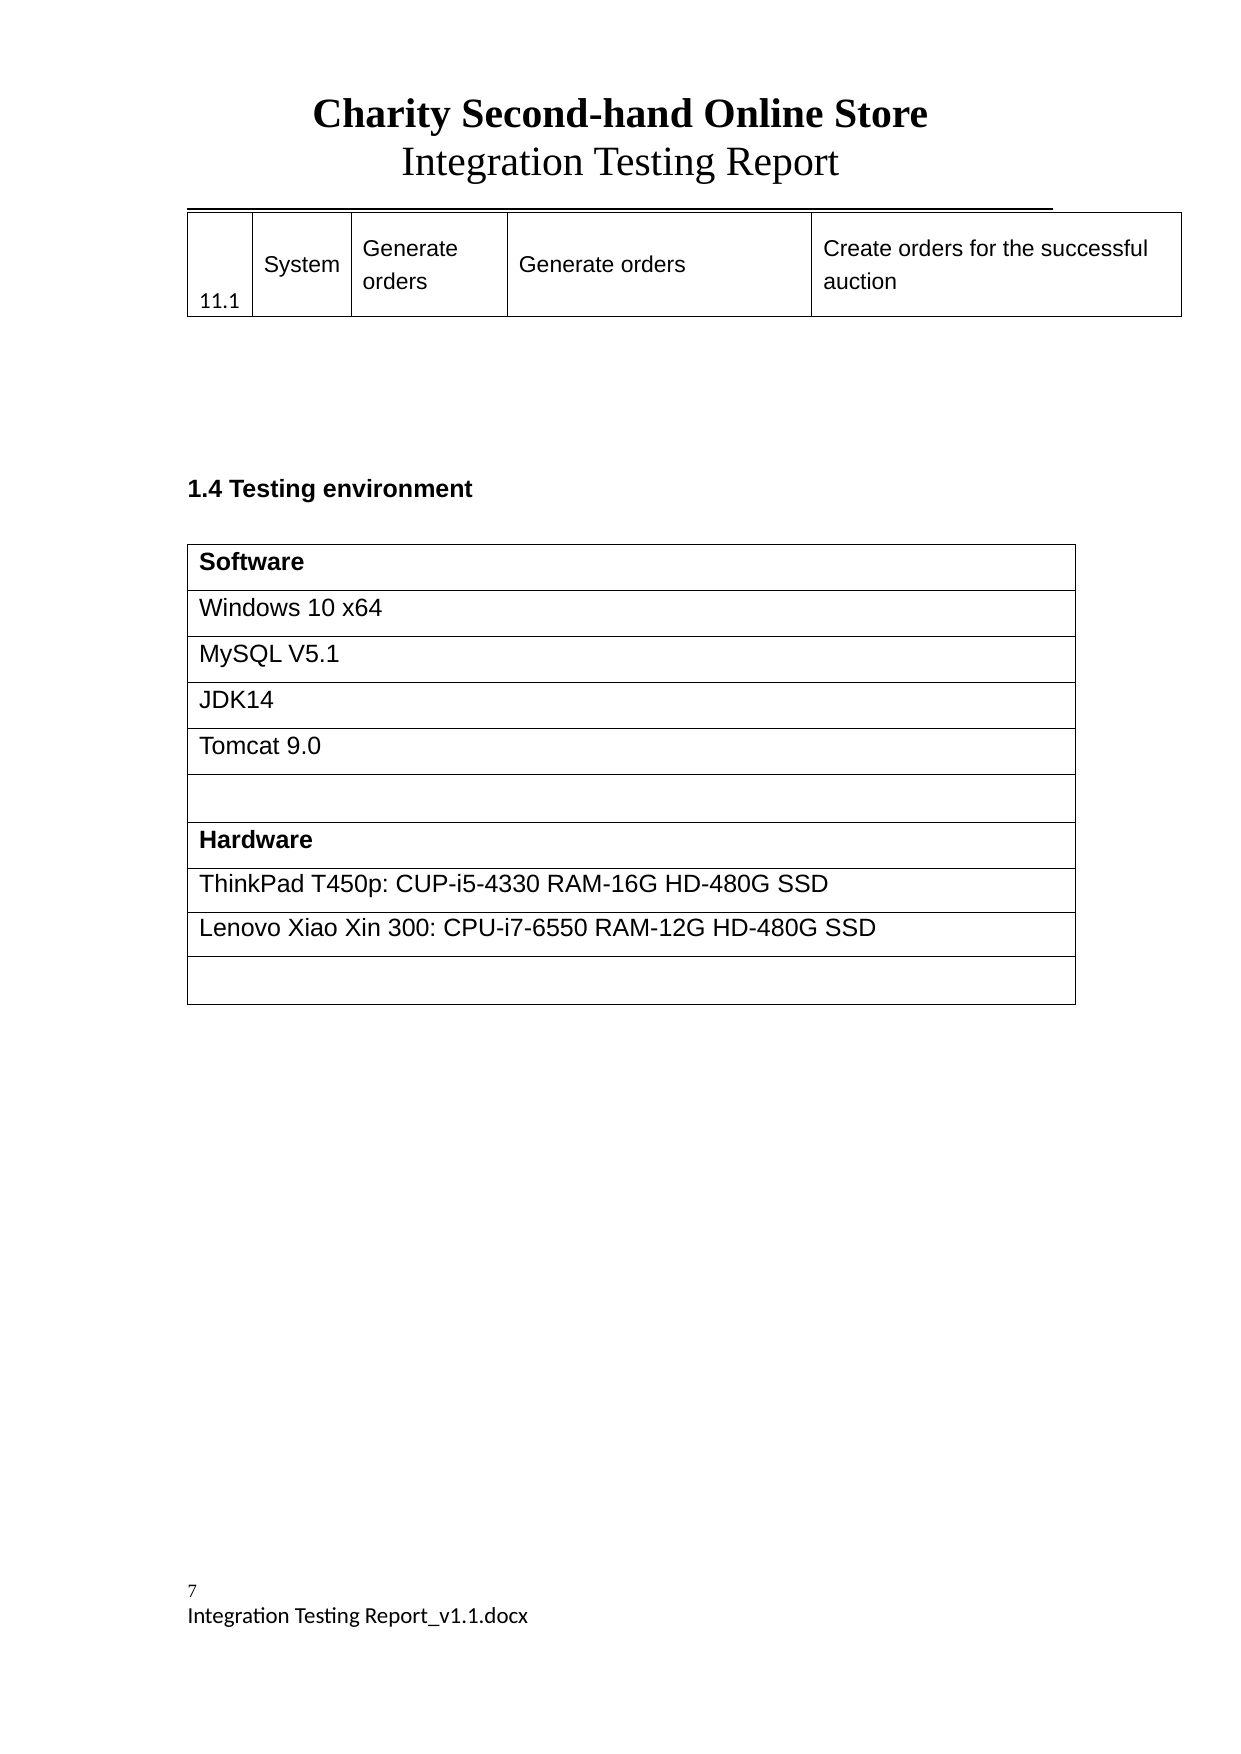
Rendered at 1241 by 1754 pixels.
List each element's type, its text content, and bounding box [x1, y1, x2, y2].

table_cell Tomcat 9.0 [188, 729, 1075, 774]
table_cell Hardware [188, 823, 1075, 868]
table_cell JDK14 [188, 683, 1075, 728]
table_cell ThinkPad T450p: CUP-i5-4330 RAM-16G HD-480G SSD [188, 869, 1075, 912]
table_cell Create orders for the successful auction [812, 213, 1181, 316]
table_cell [188, 957, 1075, 1004]
table_header Software [188, 545, 1075, 590]
table_cell 11.1 [188, 213, 252, 316]
subtitle 1.4 Testing environment [187, 474, 1053, 502]
table_cell MySQL V5.1 [188, 637, 1075, 682]
table_cell Lenovo Xiao Xin 300: CPU-i7-6550 RAM-12G HD-480G SSD [188, 913, 1075, 956]
table_cell System [253, 213, 351, 316]
table_cell Windows 10 x64 [188, 591, 1075, 636]
table_cell Generate orders [352, 213, 507, 316]
table_cell [188, 775, 1075, 822]
table_cell Generate orders [508, 213, 811, 316]
